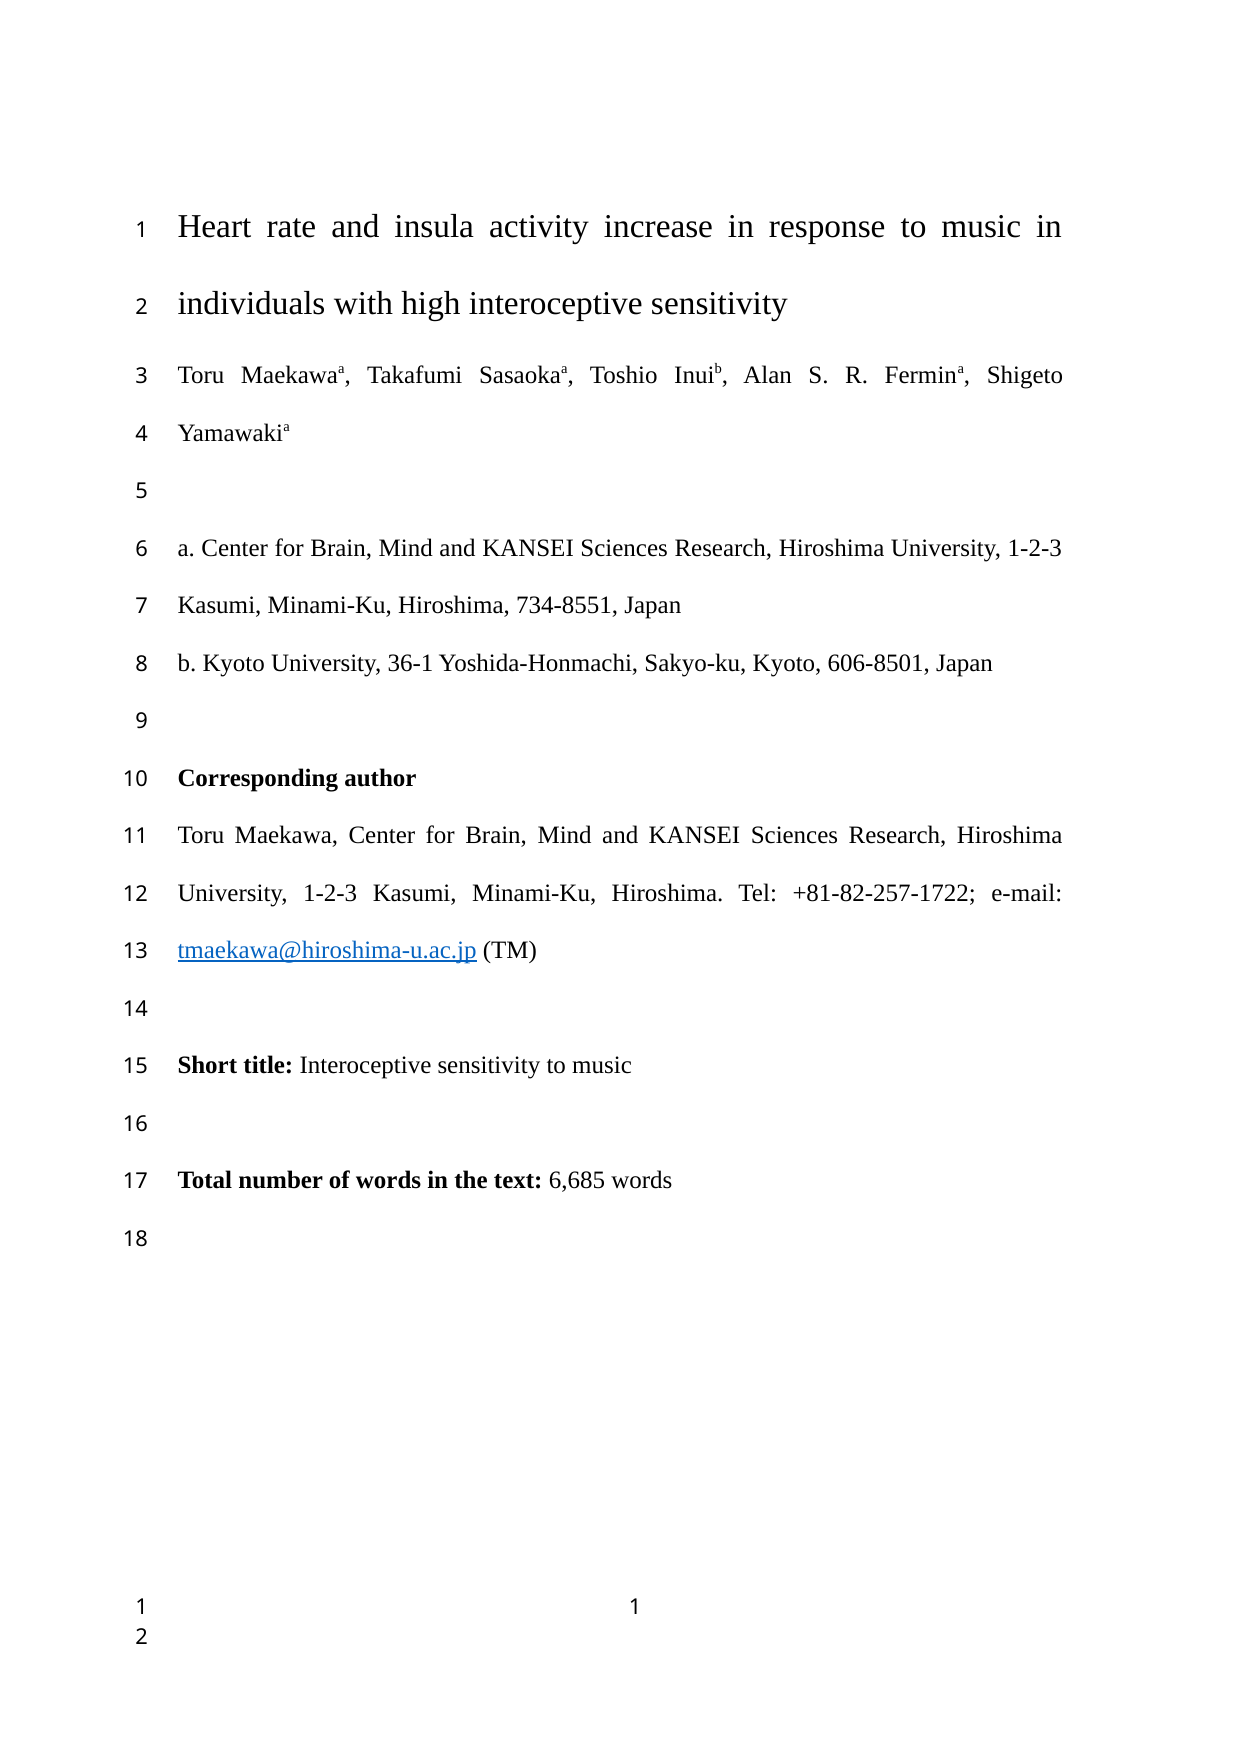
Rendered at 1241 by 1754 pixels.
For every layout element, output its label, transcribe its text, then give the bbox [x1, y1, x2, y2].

text b. Kyoto University, 36-1 Yoshida-Honmachi, Sakyo-ku, Kyoto, 606-8501, Japan [177, 648, 1063, 676]
text Toru Maekawa, Center for Brain, Mind and KANSEI Sciences Research, Hiroshima University, 1-2-3 Kasumi, Minami-Ku, Hiroshima. Tel: +81-82-257-1722; e-mail: tmaekawa@hiroshima-u.ac.jp (TM) [177, 820, 1063, 964]
text a. Center for Brain, Mind and KANSEI Sciences Research, Hiroshima University, 1-2-3 Kasumi, Minami-Ku, Hiroshima, 734-8551, Japan [177, 533, 1063, 619]
text Heart rate and insula activity increase in response to music in individuals with high interoceptive sensitivity [177, 207, 1063, 322]
text Toru Maekawaa, Takafumi Sasaokaa, Toshio Inuib, Alan S. R. Fermina, Shigeto Yamawakia [177, 360, 1063, 446]
text Total number of words in the text: 6,685 words [177, 1165, 1063, 1194]
text Corresponding author [177, 763, 1063, 791]
text Short title: Interoceptive sensitivity to music [177, 1050, 1063, 1079]
